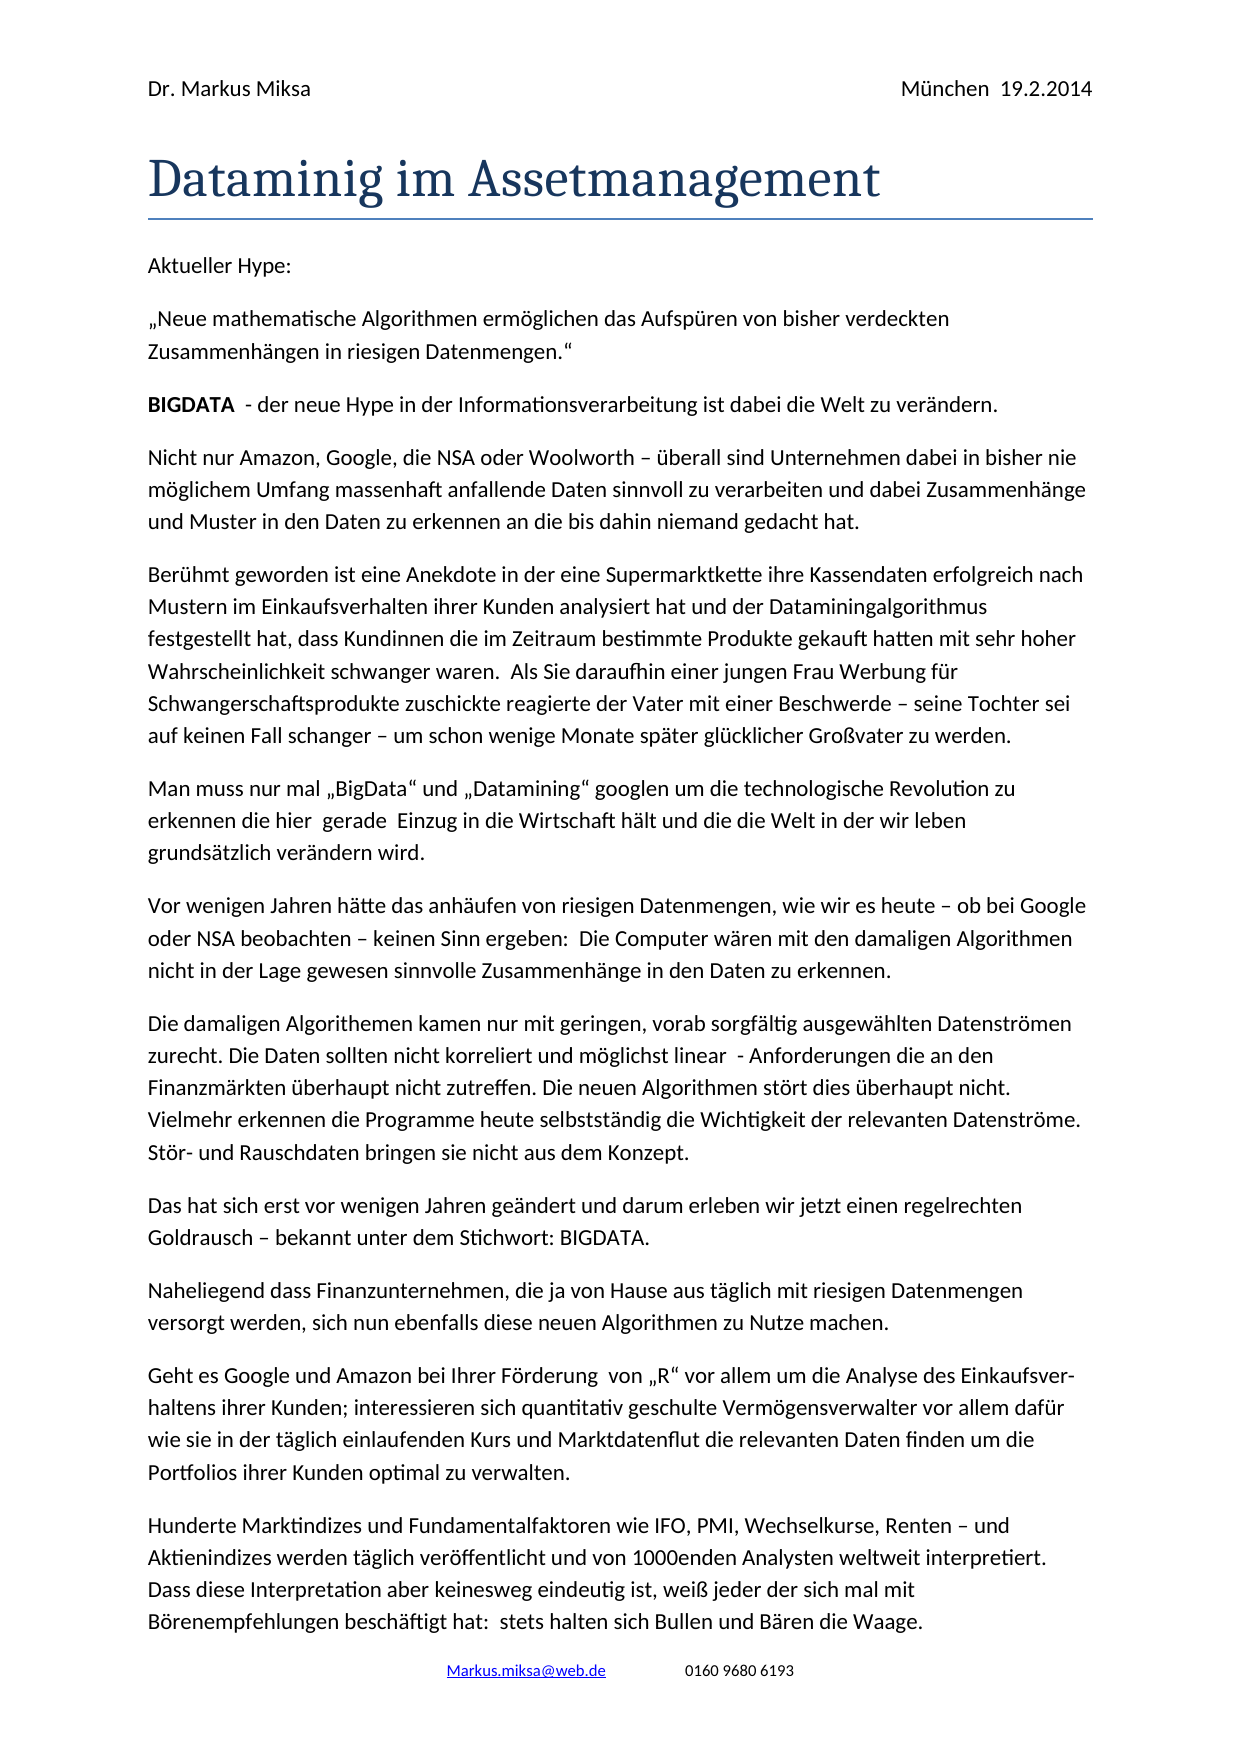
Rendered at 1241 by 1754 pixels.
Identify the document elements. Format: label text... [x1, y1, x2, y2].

text Vor wenigen Jahren hätte das anhäufen von riesigen Datenmengen, wie wir es heute – ob bei Google oder NSA beobachten – keinen Sinn ergeben: Die Computer wären mit den damaligen Algorithmen nicht in der Lage gewesen sinnvolle Zusammenhänge in den Daten zu erkennen. [148, 892, 1093, 984]
title Dataminig im Assetmanagement [148, 148, 1093, 218]
text Berühmt geworden ist eine Anekdote in der eine Supermarktkette ihre Kassendaten erfolgreich nach Mustern im Einkaufsverhalten ihrer Kunden analysiert hat und der Dataminingalgorithmus festgestellt hat, dass Kundinnen die im Zeitraum bestimmte Produkte gekauft hatten mit sehr hoher Wahrscheinlichkeit schwanger waren. Als Sie daraufhin einer jungen Frau Werbung für Schwangerschaftsprodukte zuschickte reagierte der Vater mit einer Beschwerde – seine Tochter sei auf keinen Fall schanger – um schon wenige Monate später glücklicher Großvater zu werden. [148, 560, 1093, 749]
text Naheliegend dass Finanzunternehmen, die ja von Hause aus täglich mit riesigen Datenmengen versorgt werden, sich nun ebenfalls diese neuen Algorithmen zu Nutze machen. [148, 1276, 1093, 1336]
text Geht es Google und Amazon bei Ihrer Förderung von „R“ vor allem um die Analyse des Einkaufsver- haltens ihrer Kunden; interessieren sich quantitativ geschulte Vermögensverwalter vor allem dafür wie sie in der täglich einlaufenden Kurs und Marktdatenflut die relevanten Daten finden um die Portfolios ihrer Kunden optimal zu verwalten. [148, 1361, 1093, 1486]
text „Neue mathematische Algorithmen ermöglichen das Aufspüren von bisher verdeckten Zusammenhängen in riesigen Datenmengen.“ [148, 304, 1093, 365]
text Aktueller Hype: [148, 252, 1093, 279]
text Hunderte Marktindizes und Fundamentalfaktoren wie IFO, PMI, Wechselkurse, Renten – und Aktienindizes werden täglich veröffentlicht und von 1000enden Analysten weltweit interpretiert. Dass diese Interpretation aber keinesweg eindeutig ist, weiß jeder der sich mal mit Börenempfehlungen beschäftigt hat: stets halten sich Bullen und Bären die Waage. [148, 1511, 1093, 1635]
text Nicht nur Amazon, Google, die NSA oder Woolworth – überall sind Unternehmen dabei in bisher nie möglichem Umfang massenhaft anfallende Daten sinnvoll zu verarbeiten und dabei Zusammenhänge und Muster in den Daten zu erkennen an die bis dahin niemand gedacht hat. [148, 443, 1093, 535]
text BIGDATA - der neue Hype in der Informationsverarbeitung ist dabei die Welt zu verändern. [148, 390, 1093, 418]
text Man muss nur mal „BigData“ und „Datamining“ googlen um die technologische Revolution zu erkennen die hier gerade Einzug in die Wirtschaft hält und die die Welt in der wir leben grundsätzlich verändern wird. [148, 774, 1093, 867]
text Das hat sich erst vor wenigen Jahren geändert und darum erleben wir jetzt einen regelrechten Goldrausch – bekannt unter dem Stichwort: BIGDATA. [148, 1191, 1093, 1251]
text Die damaligen Algorithemen kamen nur mit geringen, vorab sorgfältig ausgewählten Datenströmen zurecht. Die Daten sollten nicht korreliert und möglichst linear - Anforderungen die an den Finanzmärkten überhaupt nicht zutreffen. Die neuen Algorithmen stört dies überhaupt nicht. Vielmehr erkennen die Programme heute selbstständig die Wichtigkeit der relevanten Datenströme. Stör- und Rauschdaten bringen sie nicht aus dem Konzept. [148, 1009, 1093, 1166]
